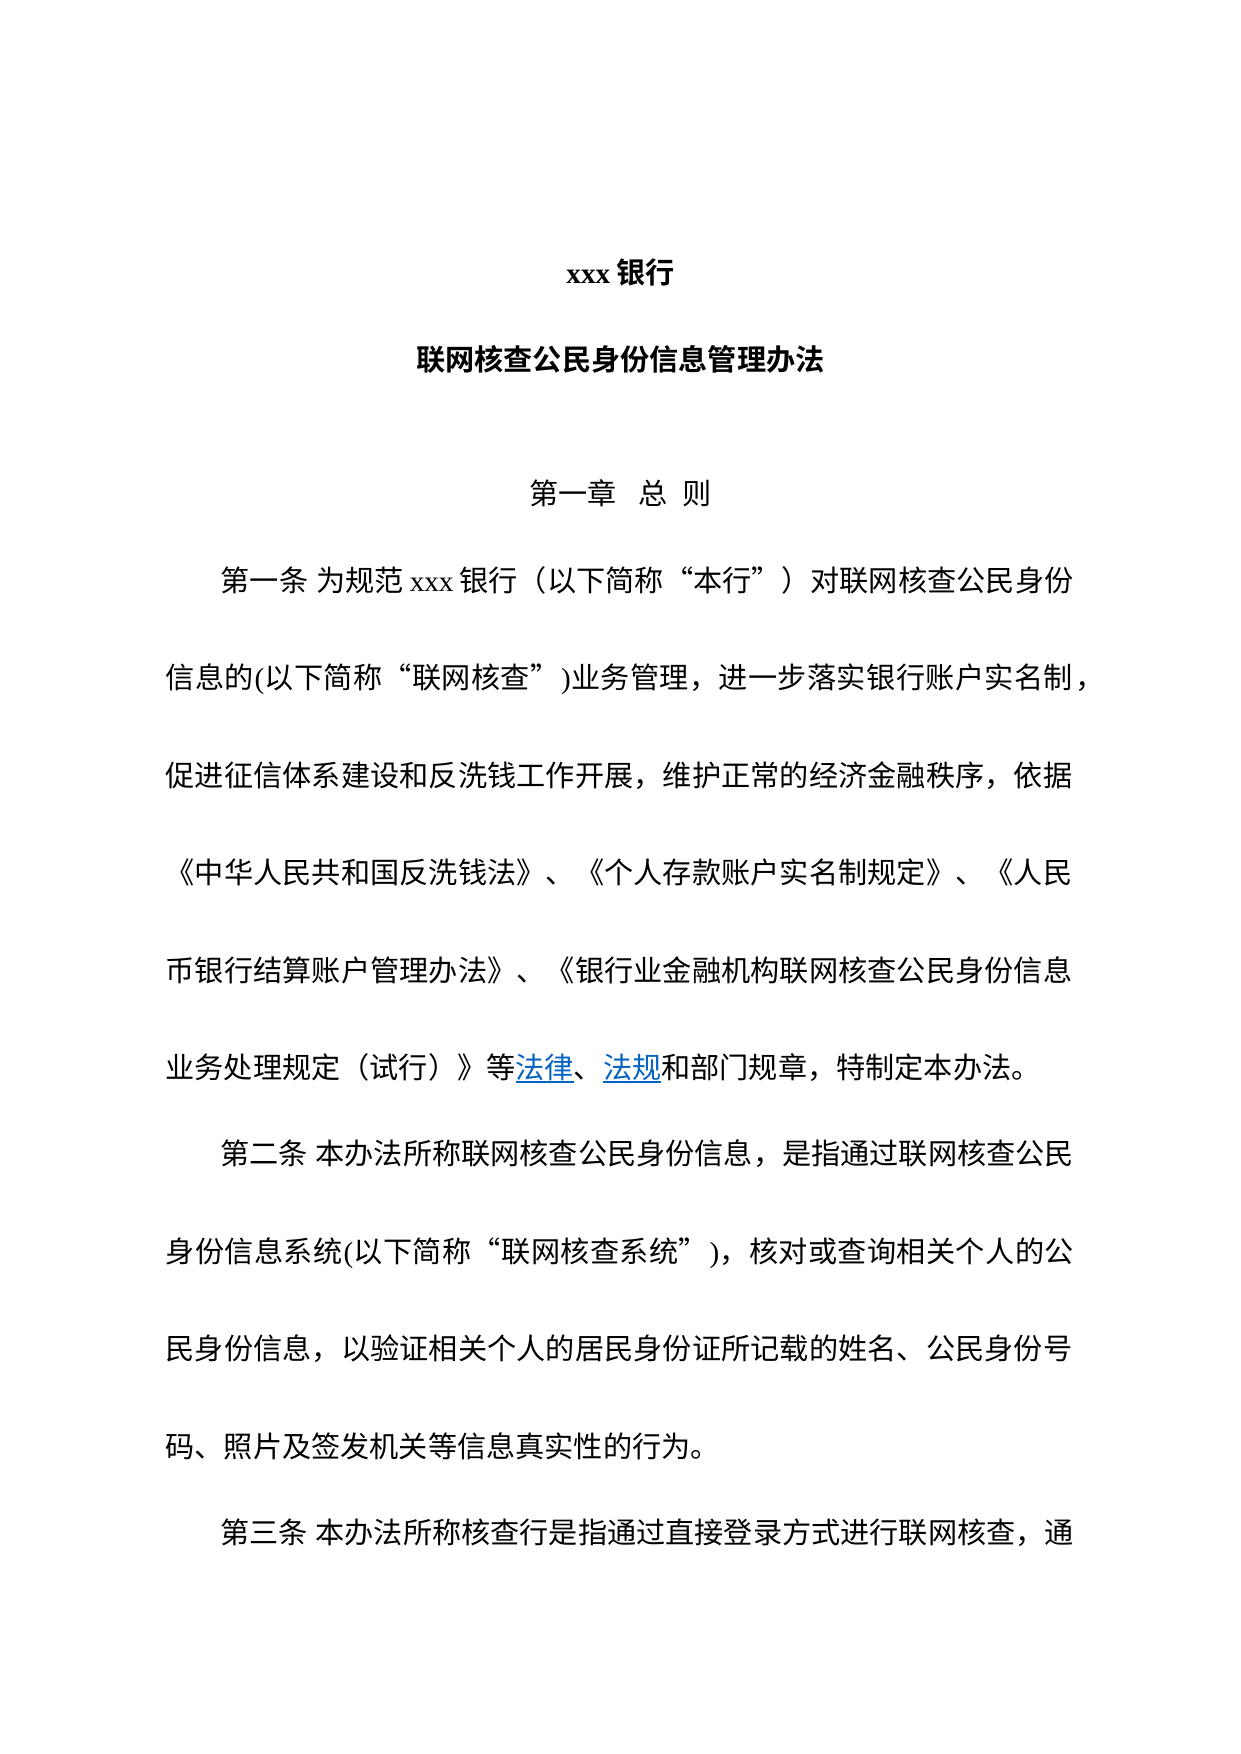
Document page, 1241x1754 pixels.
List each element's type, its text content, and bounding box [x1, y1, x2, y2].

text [165, 1498, 1075, 1563]
text 第二条 本办法所称联网核查公民身份信息，是指通过联网核查公民身份信息系统(以下简称“联网核查系统”)，核对或查询相关个人的公民身份信息，以验证相关个人的居民身份证所记载的姓名、公民身份号码、照片及签发机关等信息真实性的行为。 [165, 1119, 1075, 1477]
text 第一章 总 则 [165, 459, 1075, 524]
text 第一条 为规范xxx银行（以下简称“本行”）对联网核查公民身份信息的(以下简称“联网核查”)业务管理，进一步落实银行账户实名制，促进征信体系建设和反洗钱工作开展，维护正常的经济金融秩序，依据《中华人民共和国反洗钱法》、《个人存款账户实名制规定》、《人民币银行结算账户管理办法》、《银行业金融机构联网核查公民身份信息业务处理规定（试行）》等法律、法规和部门规章，特制定本办法。 [165, 546, 1075, 1098]
text 联网核查公民身份信息管理办法 [165, 325, 1075, 390]
text xxx银行 [165, 239, 1075, 304]
